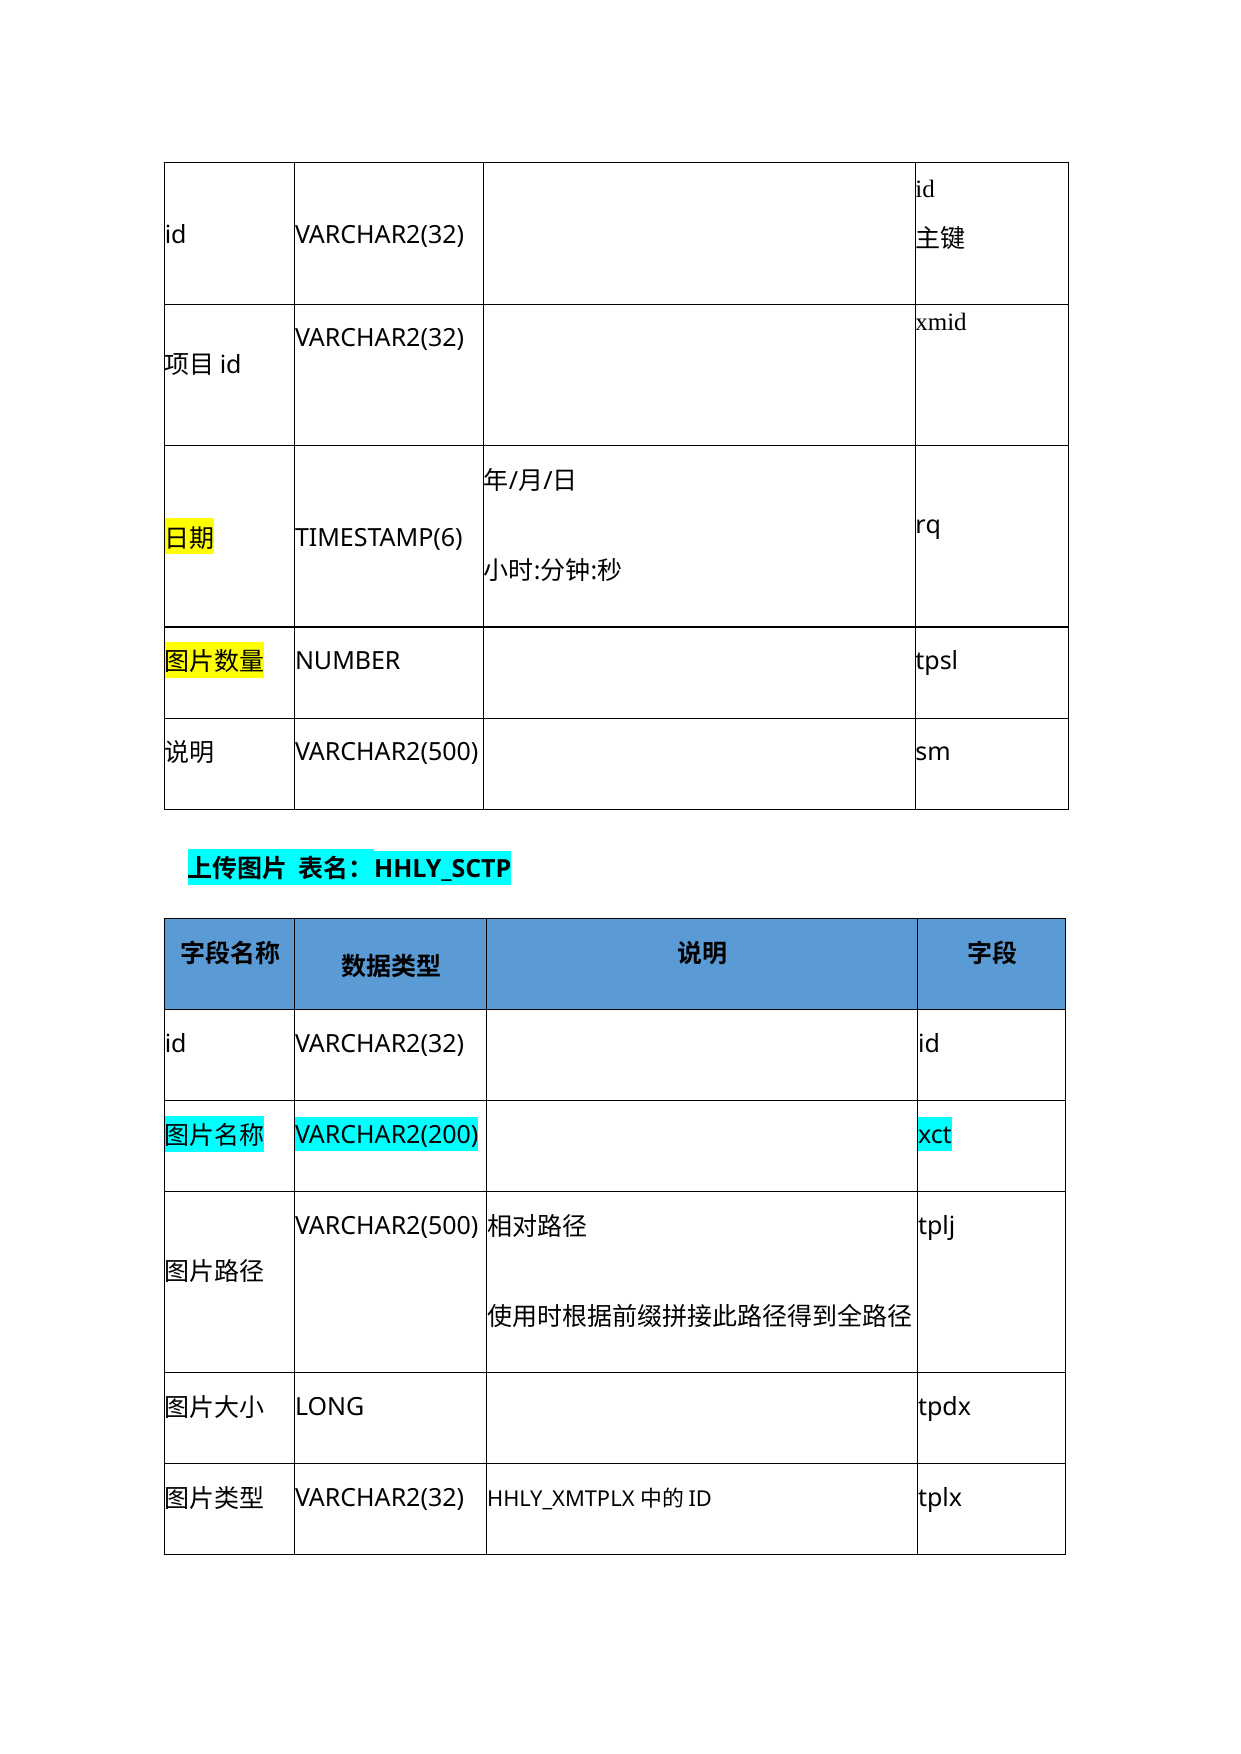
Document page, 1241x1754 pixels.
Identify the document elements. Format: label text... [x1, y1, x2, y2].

table_cell 年/月/日 小时:分钟:秒 [484, 446, 915, 626]
table_cell id [918, 1010, 1065, 1100]
table_cell TIMESTAMP(6) [295, 446, 483, 626]
table_cell 图片大小 [165, 1373, 294, 1463]
table_cell VARCHAR2(32) [295, 1464, 486, 1554]
table_cell tplj [918, 1192, 1065, 1372]
table_cell id [165, 163, 294, 304]
table_cell VARCHAR2(500) [295, 1192, 486, 1372]
table_cell 图片数量 [165, 628, 294, 717]
table_cell 相对路径 使用时根据前缀拼接此路径得到全路径 [487, 1192, 917, 1372]
table_cell NUMBER [295, 628, 483, 717]
table_cell tplx [918, 1464, 1065, 1554]
table_cell 图片类型 [165, 1464, 294, 1554]
table_cell rq [916, 446, 1068, 626]
table_cell id [165, 1010, 294, 1100]
table_cell HHLY_XMTPLX 中的ID [487, 1464, 917, 1554]
table_header 字段名称 [165, 919, 294, 1009]
table_cell [484, 628, 915, 717]
table_header 说明 [487, 919, 917, 1009]
table_header 数据类型 [295, 919, 486, 1009]
table_cell 说明 [165, 719, 294, 808]
table_cell tpsl [916, 628, 1068, 717]
table_cell 图片名称 [165, 1101, 294, 1191]
table_cell [487, 1101, 917, 1191]
table_cell LONG [295, 1373, 486, 1463]
table_cell 日期 [165, 446, 294, 626]
table_cell [484, 719, 915, 808]
table_cell id 主键 [916, 163, 1068, 304]
table_cell VARCHAR2(32) [295, 163, 483, 304]
subtitle 上传图片 表名：HHLY_SCTP [187, 834, 1053, 899]
table_cell [487, 1373, 917, 1463]
table_cell VARCHAR2(32) [295, 305, 483, 445]
table_cell 项目id [165, 305, 294, 445]
table_cell VARCHAR2(200) [295, 1101, 486, 1191]
table_cell xct [918, 1101, 1065, 1191]
table_cell tpdx [918, 1373, 1065, 1463]
table_cell 图片路径 [165, 1192, 294, 1372]
table_cell [487, 1010, 917, 1100]
table_cell sm [916, 719, 1068, 808]
table_cell VARCHAR2(500) [295, 719, 483, 808]
table_header 字段 [918, 919, 1065, 1009]
table_cell [484, 305, 915, 445]
table_cell xmid [916, 305, 1068, 445]
table_cell VARCHAR2(32) [295, 1010, 486, 1100]
table_cell [484, 163, 915, 304]
